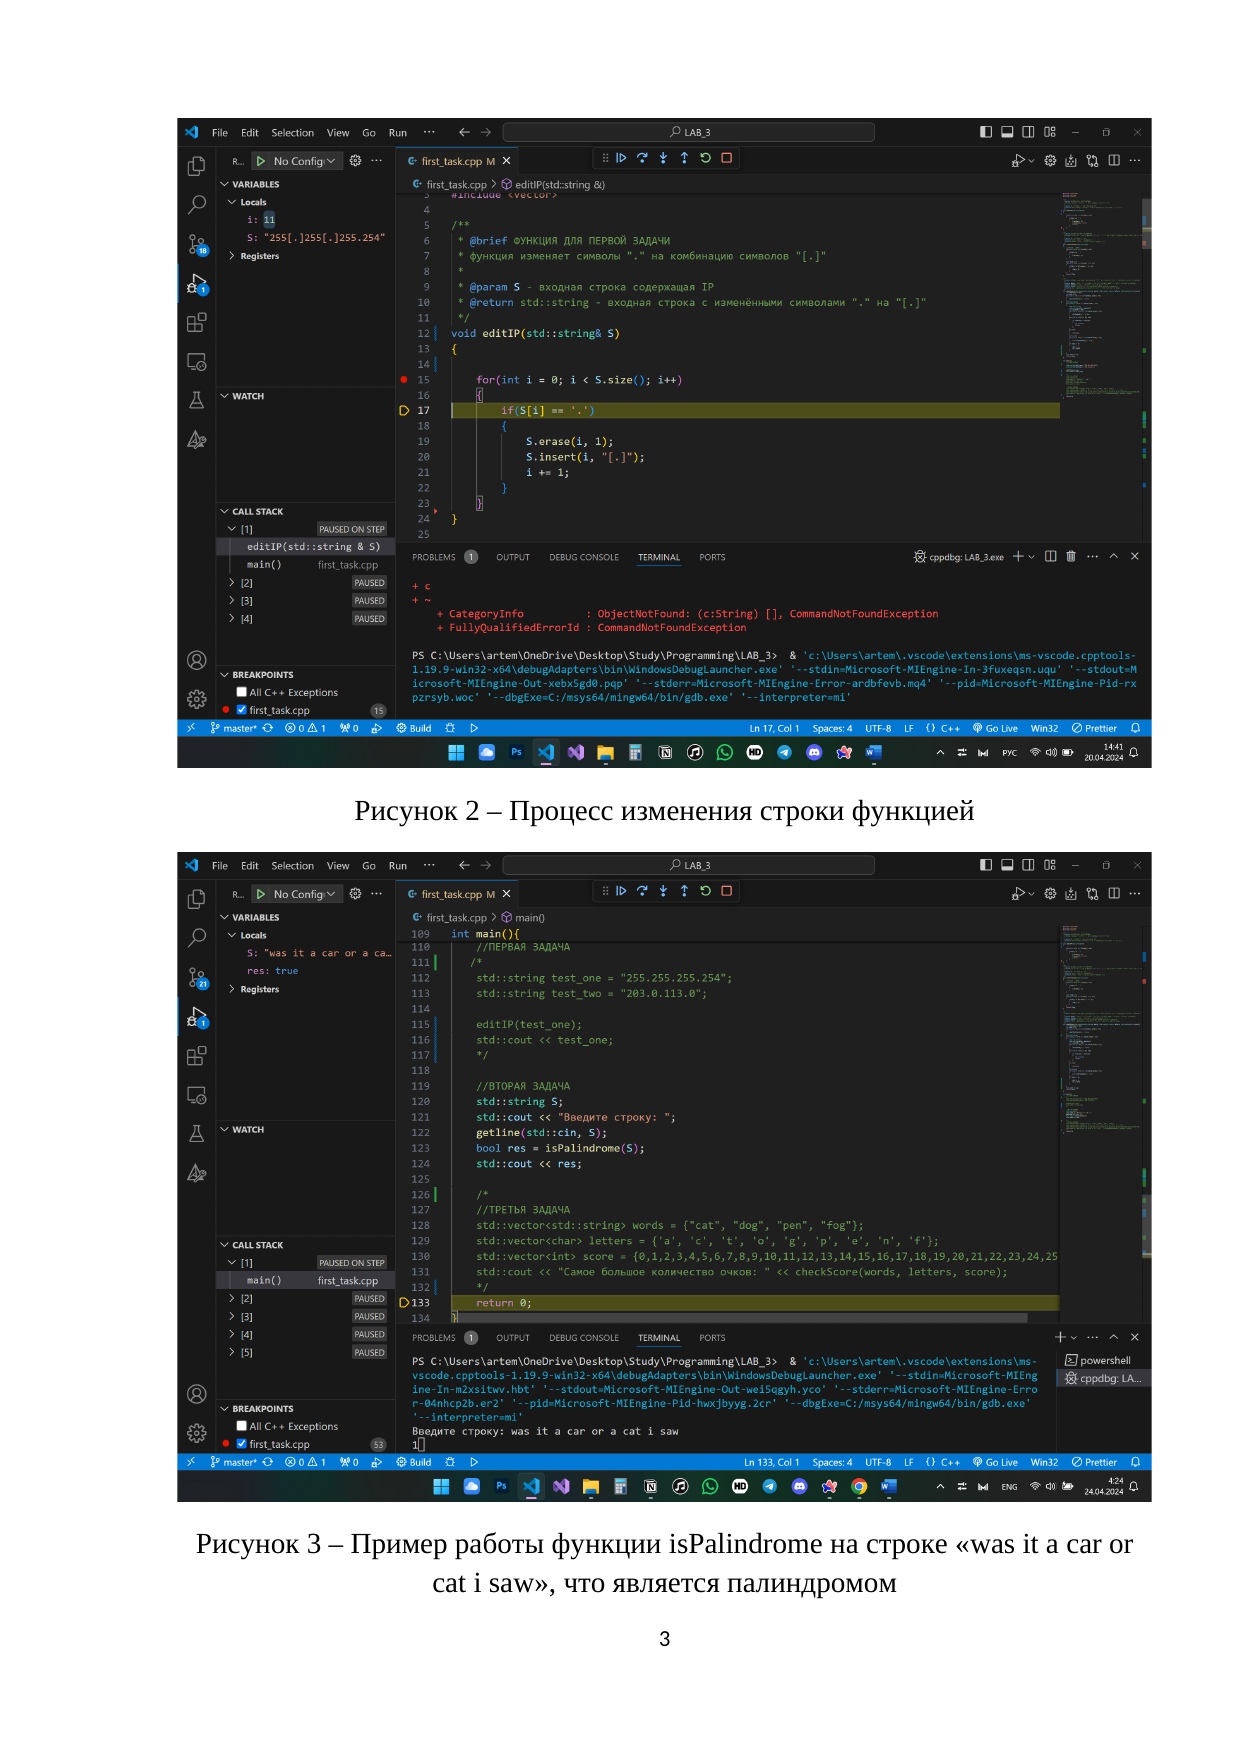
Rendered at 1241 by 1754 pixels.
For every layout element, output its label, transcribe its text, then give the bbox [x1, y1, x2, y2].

text Рисунок 3 – Пример работы функции isPalindrome на строке «was it a car or cat i saw», что является палиндромом [177, 1526, 1152, 1598]
picture [177, 118, 1152, 768]
text Рисунок 2 – Процесс изменения строки функцией [177, 793, 1152, 826]
picture [177, 852, 1152, 1502]
